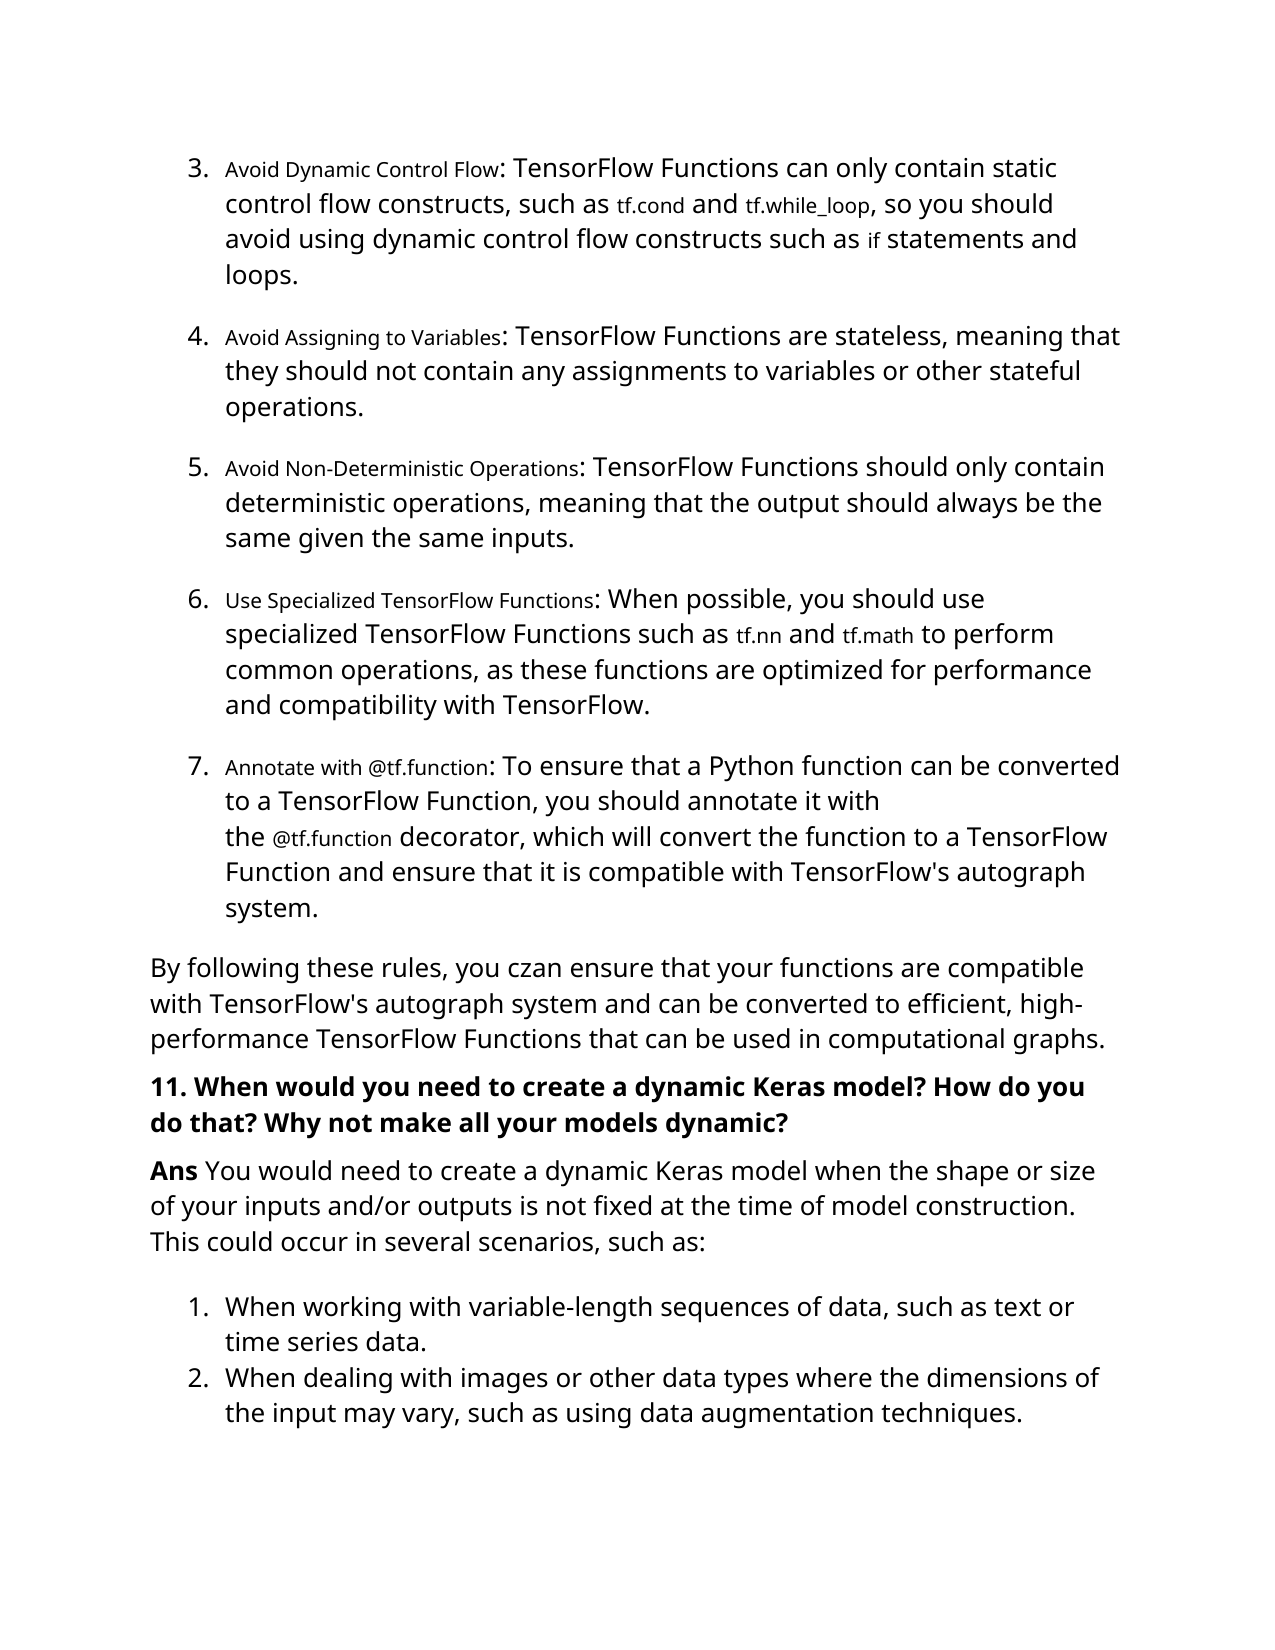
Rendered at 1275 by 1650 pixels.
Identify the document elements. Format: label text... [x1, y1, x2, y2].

list Annotate with @tf.function: To ensure that a Python function can be converted to a TensorFlow Function, you should annotate it with the @tf.function decorator, which will convert the function to a TensorFlow Function and ensure that it is compatible with TensorFlow's autograph system. [187, 747, 1125, 925]
list Avoid Non-Deterministic Operations: TensorFlow Functions should only contain deterministic operations, meaning that the output should always be the same given the same inputs. [187, 449, 1125, 555]
list Use Specialized TensorFlow Functions: When possible, you should use specialized TensorFlow Functions such as tf.nn and tf.math to perform common operations, as these functions are optimized for performance and compatibility with TensorFlow. [187, 580, 1125, 722]
list Avoid Assigning to Variables: TensorFlow Functions are stateless, meaning that they should not contain any assignments to variables or other stateful operations. [187, 317, 1125, 424]
text 11. When would you need to create a dynamic Keras model? How do you do that? Why not make all your models dynamic? [150, 1069, 1125, 1140]
text Ans You would need to create a dynamic Keras model when the shape or size of your inputs and/or outputs is not fixed at the time of model construction. This could occur in several scenarios, such as: [150, 1152, 1125, 1259]
list When dealing with images or other data types where the dimensions of the input may vary, such as using data augmentation techniques. [187, 1359, 1125, 1430]
list Avoid Dynamic Control Flow: TensorFlow Functions can only contain static control flow constructs, such as tf.cond and tf.while_loop, so you should avoid using dynamic control flow constructs such as if statements and loops. [187, 150, 1125, 292]
list When working with variable-length sequences of data, such as text or time series data. [187, 1288, 1125, 1359]
text By following these rules, you czan ensure that your functions are compatible with TensorFlow's autograph system and can be converted to efficient, high-performance TensorFlow Functions that can be used in computational graphs. [150, 950, 1125, 1056]
